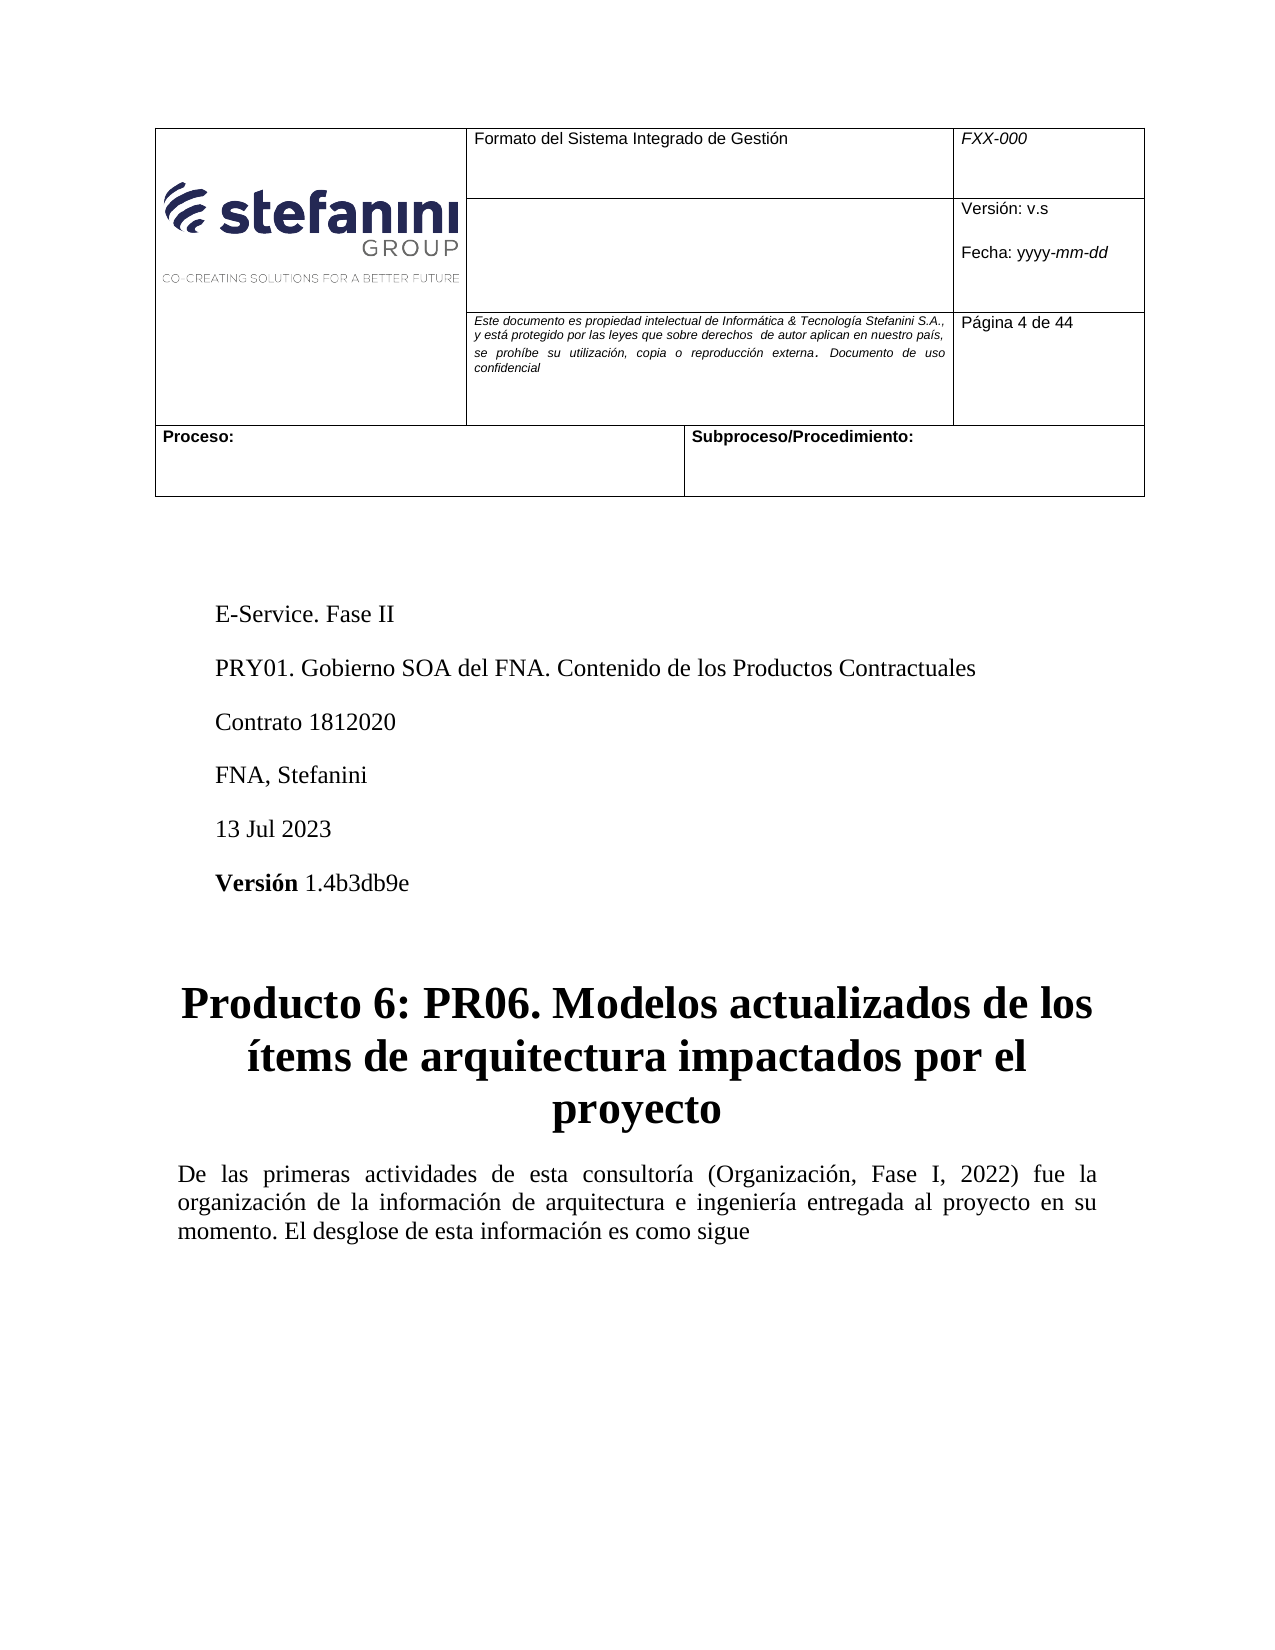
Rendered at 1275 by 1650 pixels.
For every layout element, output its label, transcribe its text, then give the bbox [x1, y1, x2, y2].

text De las primeras actividades de esta consultoría (Organización, Fase I, 2022) fue la organización de la información de arquitectura e ingeniería entregada al proyecto en su momento. El desglose de esta información es como sigue [177, 1159, 1098, 1245]
text Versión 1.4b3db9e [215, 868, 1060, 897]
picture [162, 182, 460, 286]
text FNA, Stefanini [215, 761, 1060, 789]
text 13 Jul 2023 [215, 814, 1060, 843]
text PRY01. Gobierno SOA del FNA. Contenido de los Productos Contractuales [215, 653, 1060, 682]
text E-Service. Fase II [215, 599, 1060, 628]
text Contrato 1812020 [215, 707, 1060, 736]
subtitle Producto 6: PR06. Modelos actualizados de los ítems de arquitectura impactados por el proyecto [177, 976, 1098, 1134]
